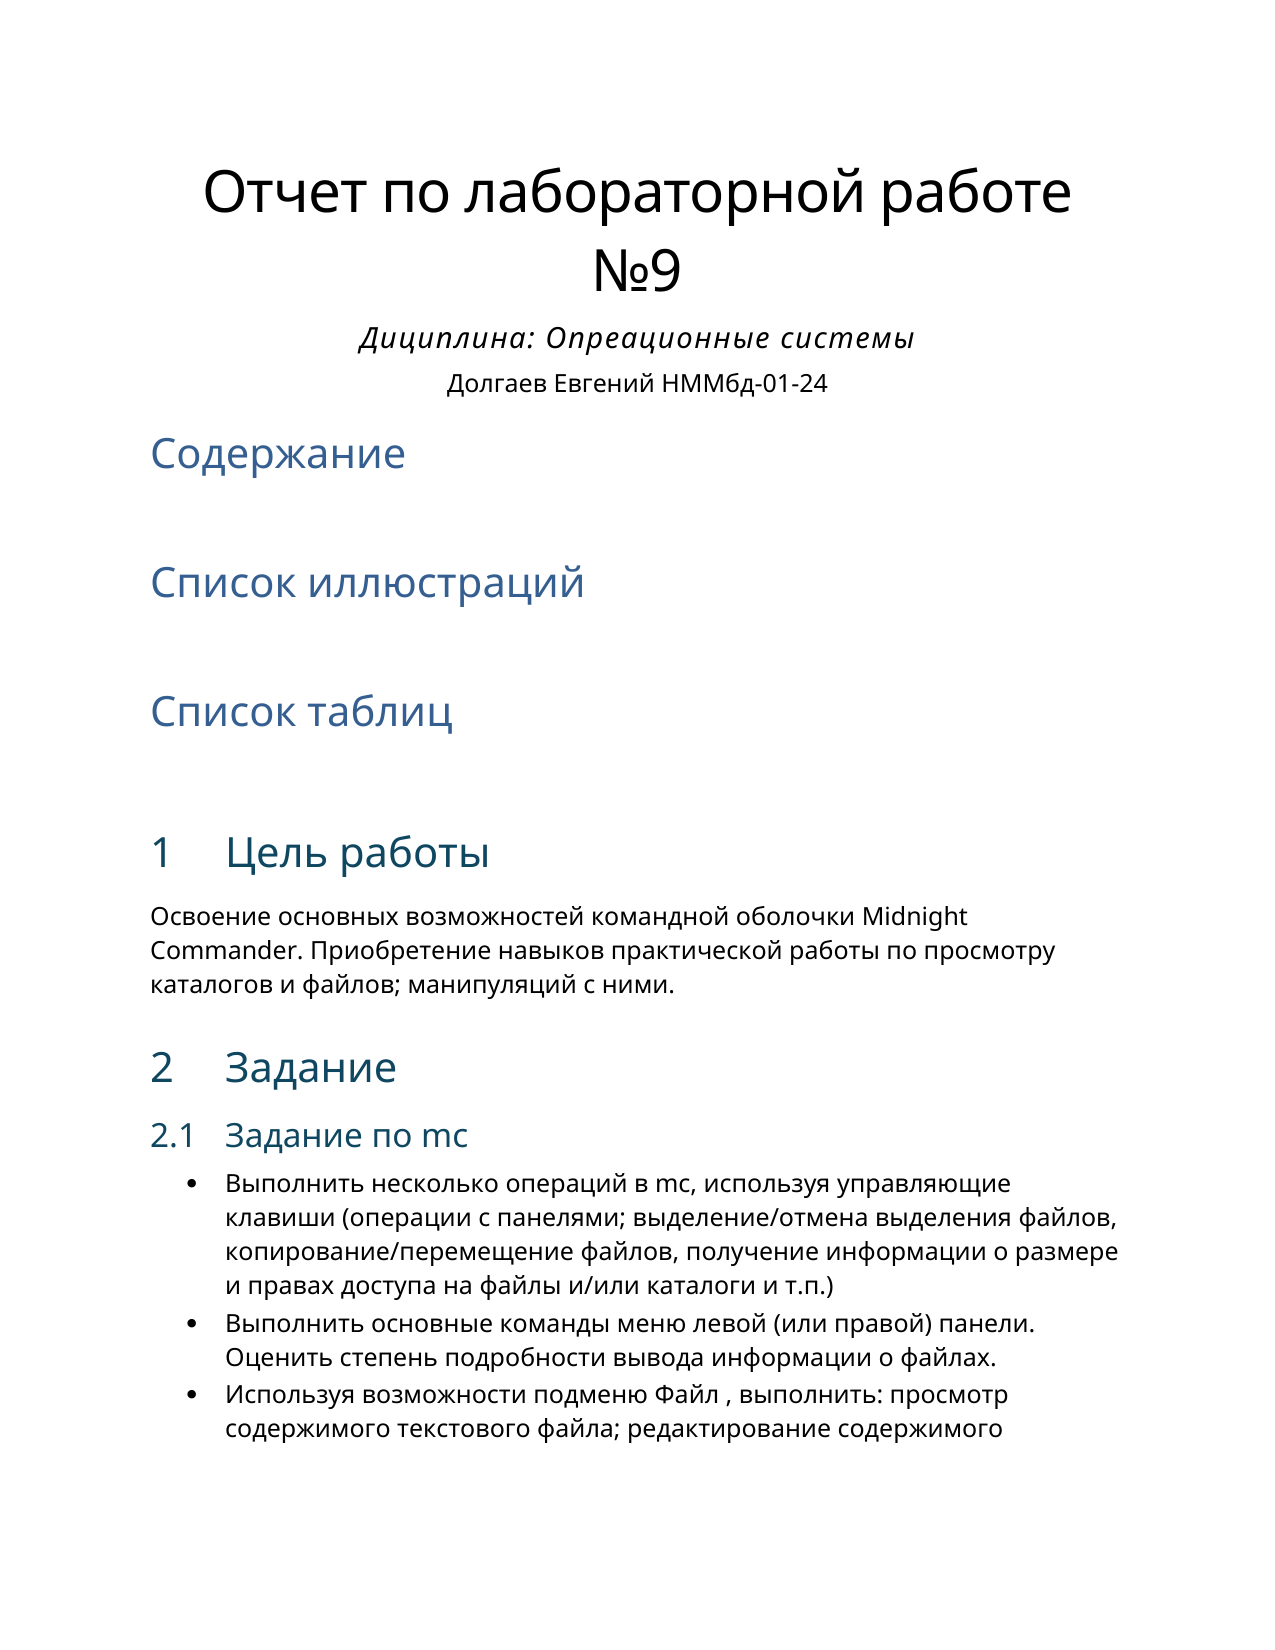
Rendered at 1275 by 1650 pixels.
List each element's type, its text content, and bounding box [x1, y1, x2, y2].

list Выполнить основные команды меню левой (или правой) панели. Оценить степень подробности вывода информации о файлах. [187, 1305, 1125, 1373]
title Отчет по лабораторной работе №9 [150, 150, 1125, 309]
subtitle 2 Задание [150, 1038, 1125, 1095]
subtitle 2.1 Задание по mc [150, 1111, 1125, 1157]
subtitle 1 Цель работы [150, 823, 1125, 879]
text Долгаев Евгений НММбд-01-24 [150, 365, 1125, 399]
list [187, 1377, 1125, 1445]
list Выполнить несколько операций в mc, используя управляющие клавиши (операции с панелями; выделение/отмена выделения файлов, копирование/перемещение файлов, получение информации о размере и правах доступа на файлы и/или каталоги и т.п.) [187, 1165, 1125, 1301]
text Освоение основных возможностей командной оболочки Midnight Commander. Приобретение навыков практической работы по просмотру каталогов и файлов; манипуляций с ними. [150, 898, 1125, 1001]
subtitle Дициплина: Опреационные системы [150, 317, 1125, 357]
